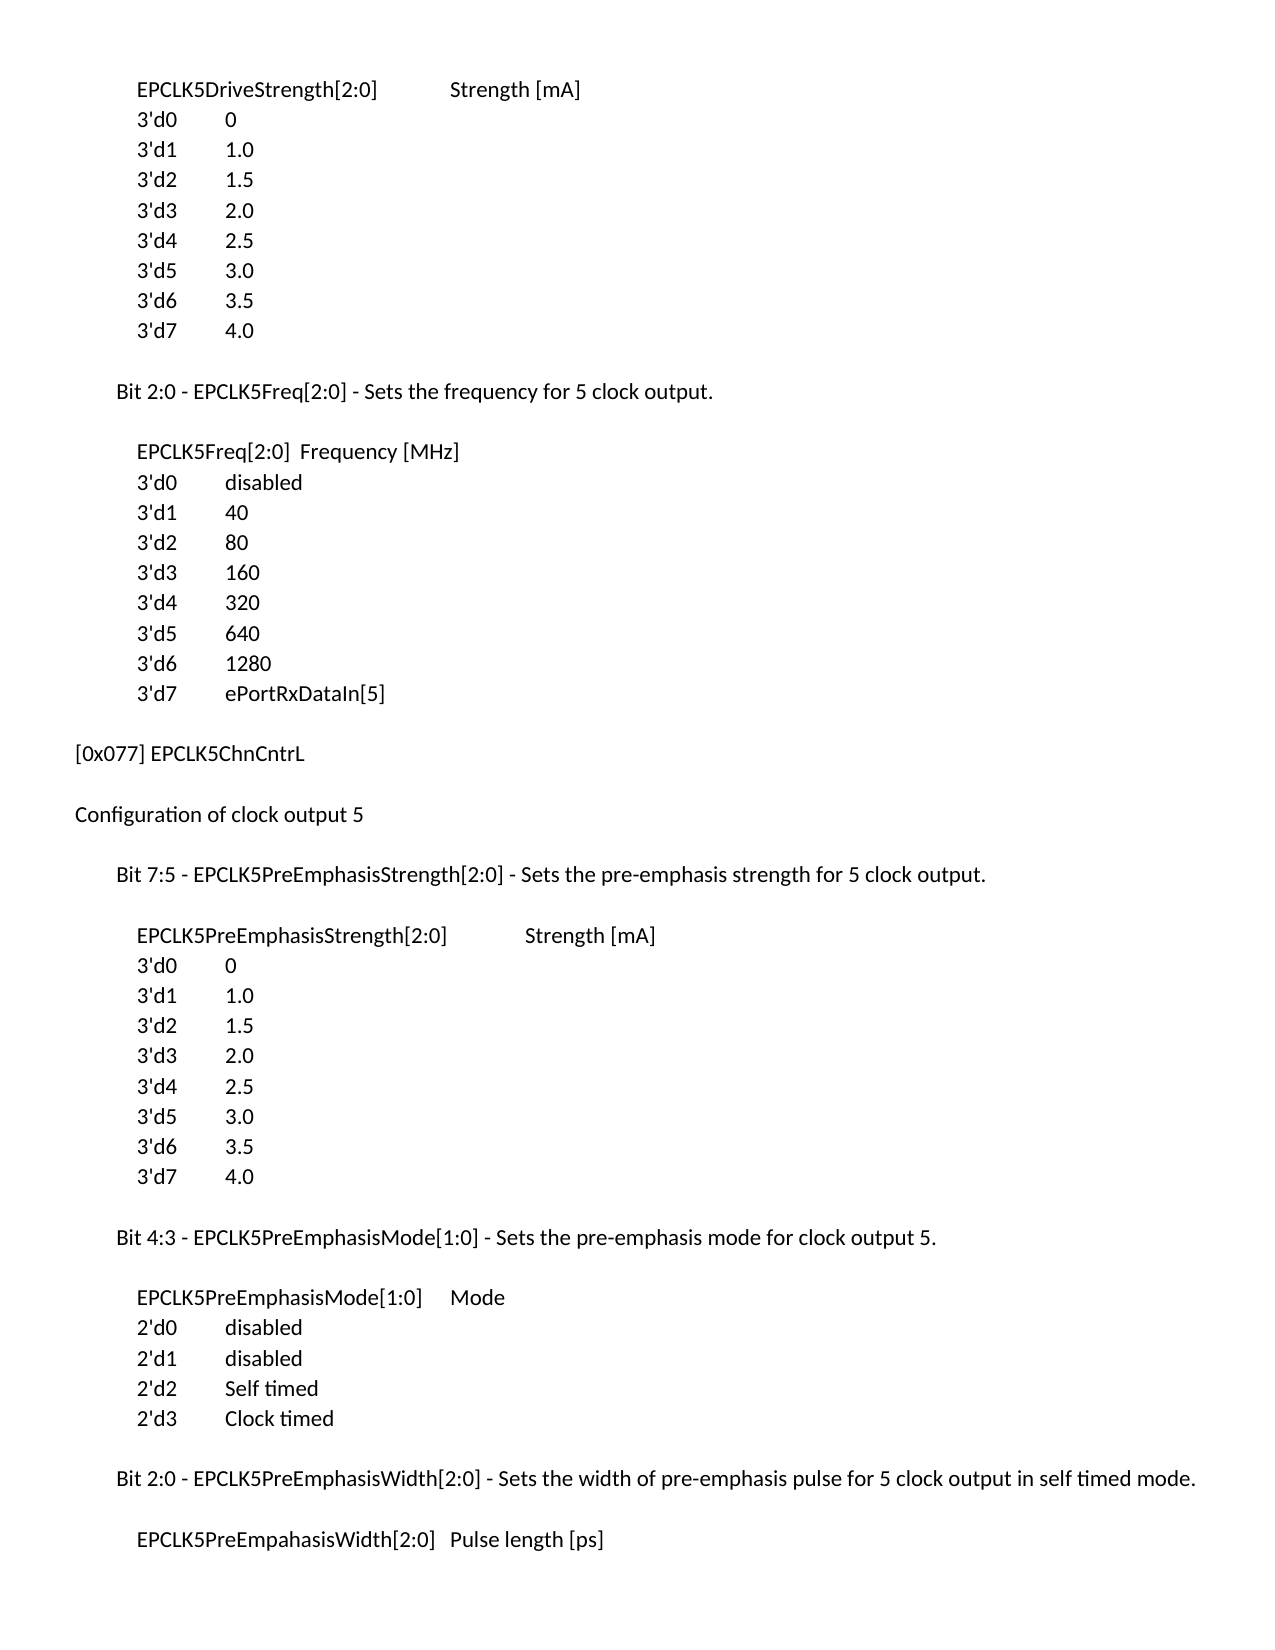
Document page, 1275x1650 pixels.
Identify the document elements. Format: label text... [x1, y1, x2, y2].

text 3'd4 2.5 [75, 226, 1200, 254]
text 3'd3 2.0 [75, 1042, 1200, 1070]
text EPCLK5DriveStrength[2:0] Strength [mA] [75, 75, 1200, 103]
text 3'd4 2.5 [75, 1072, 1200, 1100]
text 3'd5 640 [75, 619, 1200, 647]
text EPCLK5PreEmphasisStrength[2:0] Strength [mA] [75, 921, 1200, 949]
text 3'd2 1.5 [75, 1011, 1200, 1039]
text 3'd7 ePortRxDataIn[5] [75, 679, 1200, 707]
text 3'd3 2.0 [75, 196, 1200, 224]
text 3'd1 1.0 [75, 135, 1200, 163]
text EPCLK5PreEmphasisMode[1:0] Mode [75, 1283, 1200, 1311]
text 3'd2 80 [75, 528, 1200, 556]
text Bit 4:3 - EPCLK5PreEmphasisMode[1:0] - Sets the pre-emphasis mode for clock output 5. [75, 1223, 1200, 1251]
text [0x077] EPCLK5ChnCntrL [75, 739, 1200, 768]
text 3'd3 160 [75, 558, 1200, 586]
text EPCLK5PreEmpahasisWidth[2:0] Pulse length [ps] [75, 1525, 1200, 1553]
text 3'd6 3.5 [75, 286, 1200, 314]
text Bit 7:5 - EPCLK5PreEmphasisStrength[2:0] - Sets the pre-emphasis strength for 5 clock output. [75, 860, 1200, 888]
text 2'd3 Clock timed [75, 1404, 1200, 1432]
text 3'd5 3.0 [75, 256, 1200, 284]
text 3'd1 40 [75, 498, 1200, 526]
text Bit 2:0 - EPCLK5PreEmphasisWidth[2:0] - Sets the width of pre-emphasis pulse for 5 clock output in self timed mode. [75, 1464, 1200, 1493]
text 3'd1 1.0 [75, 981, 1200, 1009]
text 3'd0 disabled [75, 468, 1200, 496]
text 3'd6 3.5 [75, 1132, 1200, 1160]
text 3'd2 1.5 [75, 166, 1200, 194]
text Bit 2:0 - EPCLK5Freq[2:0] - Sets the frequency for 5 clock output. [75, 377, 1200, 405]
text 3'd0 0 [75, 951, 1200, 979]
text 2'd0 disabled [75, 1313, 1200, 1342]
text 3'd4 320 [75, 588, 1200, 617]
text EPCLK5Freq[2:0] Frequency [MHz] [75, 437, 1200, 466]
text 2'd1 disabled [75, 1344, 1200, 1372]
text 2'd2 Self timed [75, 1374, 1200, 1402]
text 3'd7 4.0 [75, 317, 1200, 345]
text 3'd7 4.0 [75, 1162, 1200, 1191]
text 3'd5 3.0 [75, 1102, 1200, 1130]
text 3'd6 1280 [75, 649, 1200, 677]
text 3'd0 0 [75, 105, 1200, 133]
text Configuration of clock output 5 [75, 800, 1200, 828]
